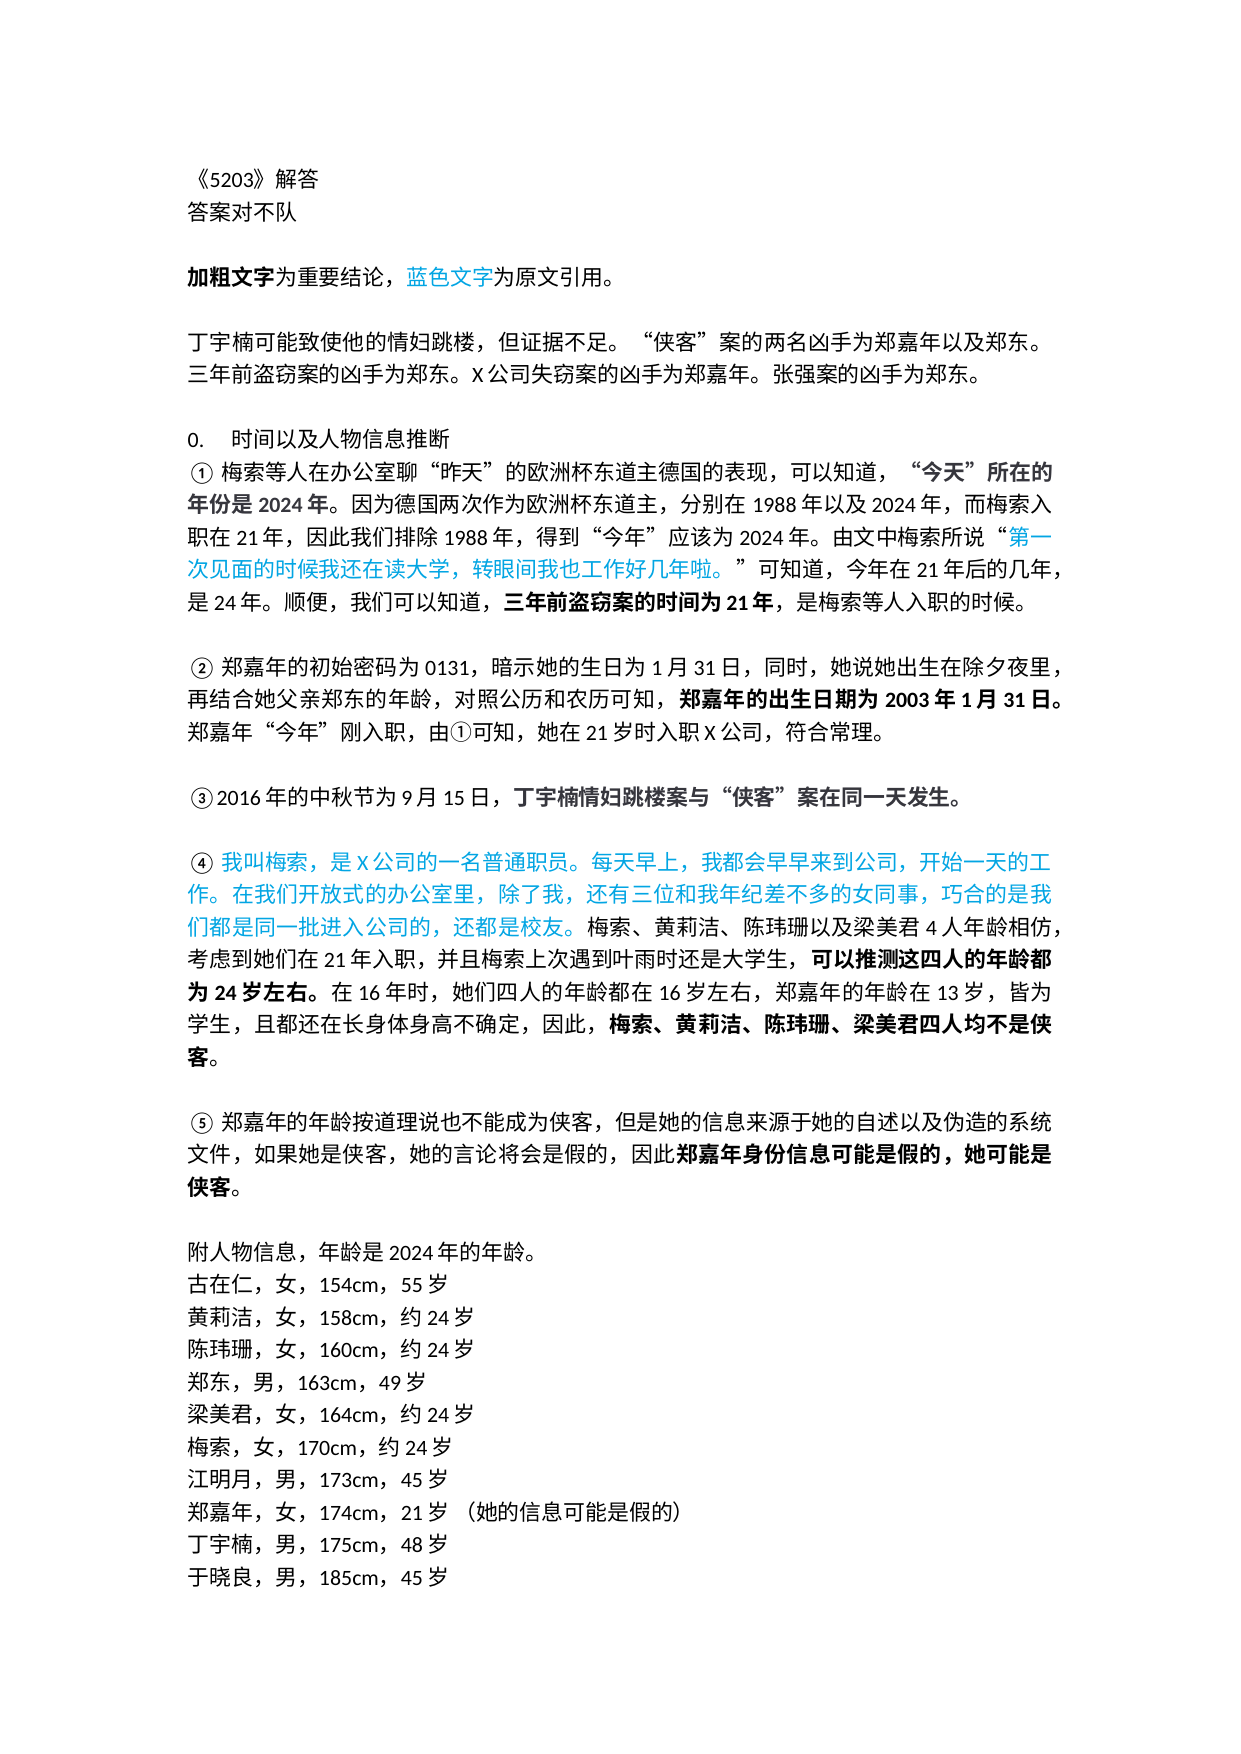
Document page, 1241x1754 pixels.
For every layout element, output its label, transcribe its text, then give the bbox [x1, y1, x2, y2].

text 梁美君，女，164cm，约24岁 [187, 1397, 1053, 1429]
list 时间以及人物信息推断 [187, 422, 1053, 454]
text 《5203》解答 [187, 162, 1053, 194]
text ④我叫梅索，是X公司的一名普通职员。每天早上，我都会早早来到公司，开始一天的工作。在我们开放式的办公室里，除了我，还有三位和我年纪差不多的女同事，巧合的是我们都是同一批进入公司的，还都是校友。梅索、黄莉洁、陈玮珊以及梁美君4人年龄相仿，考虑到她们在21年入职，并且梅索上次遇到叶雨时还是大学生，可以推测这四人的年龄都为24岁左右。在16年时，她们四人的年龄都在16岁左右，郑嘉年的年龄在13岁，皆为学生，且都还在长身体身高不确定，因此，梅索、黄莉洁、陈玮珊、梁美君四人均不是侠客。 [187, 844, 1053, 1072]
text 郑东，男，163cm，49岁 [187, 1364, 1053, 1397]
text ②郑嘉年的初始密码为0131，暗示她的生日为1月31日，同时，她说她出生在除夕夜里，再结合她父亲郑东的年龄，对照公历和农历可知，郑嘉年的出生日期为2003年1月31日。郑嘉年“今年”刚入职，由①可知，她在21岁时入职X公司，符合常理。 [187, 649, 1053, 747]
text 于晓良，男，185cm，45岁 [187, 1559, 1053, 1592]
text 加粗文字为重要结论，蓝色文字为原文引用。 [187, 259, 1053, 292]
text 梅索，女，170cm，约24岁 [187, 1429, 1053, 1462]
text 答案对不队 [187, 194, 1053, 227]
text 附人物信息，年龄是2024年的年龄。 [187, 1234, 1053, 1267]
text 江明月，男，173cm，45岁 [187, 1462, 1053, 1494]
text ①梅索等人在办公室聊“昨天”的欧洲杯东道主德国的表现，可以知道，“今天”所在的年份是2024年。因为德国两次作为欧洲杯东道主，分别在1988年以及2024年，而梅索入职在21年，因此我们排除1988年，得到“今年”应该为2024年。由文中梅索所说“第一次见面的时候我还在读大学，转眼间我也工作好几年啦。”可知道，今年在21年后的几年，是24年。顺便，我们可以知道，三年前盗窃案的时间为21年，是梅索等人入职的时候。 [187, 454, 1053, 617]
text 郑嘉年，女，174cm，21岁 （她的信息可能是假的） [187, 1494, 1053, 1527]
text 丁宇楠可能致使他的情妇跳楼，但证据不足。“侠客”案的两名凶手为郑嘉年以及郑东。三年前盗窃案的凶手为郑东。X公司失窃案的凶手为郑嘉年。张强案的凶手为郑东。 [187, 324, 1053, 389]
text 古在仁，女，154cm，55岁 [187, 1267, 1053, 1299]
text ⑤郑嘉年的年龄按道理说也不能成为侠客，但是她的信息来源于她的自述以及伪造的系统文件，如果她是侠客，她的言论将会是假的，因此郑嘉年身份信息可能是假的，她可能是侠客。 [187, 1104, 1053, 1202]
text ③2016年的中秋节为9月15日，丁宇楠情妇跳楼案与“侠客”案在同一天发生。 [187, 779, 1053, 812]
text 黄莉洁，女，158cm，约24岁 [187, 1299, 1053, 1332]
text 丁宇楠，男，175cm，48岁 [187, 1527, 1053, 1559]
text 陈玮珊，女，160cm，约24岁 [187, 1332, 1053, 1364]
